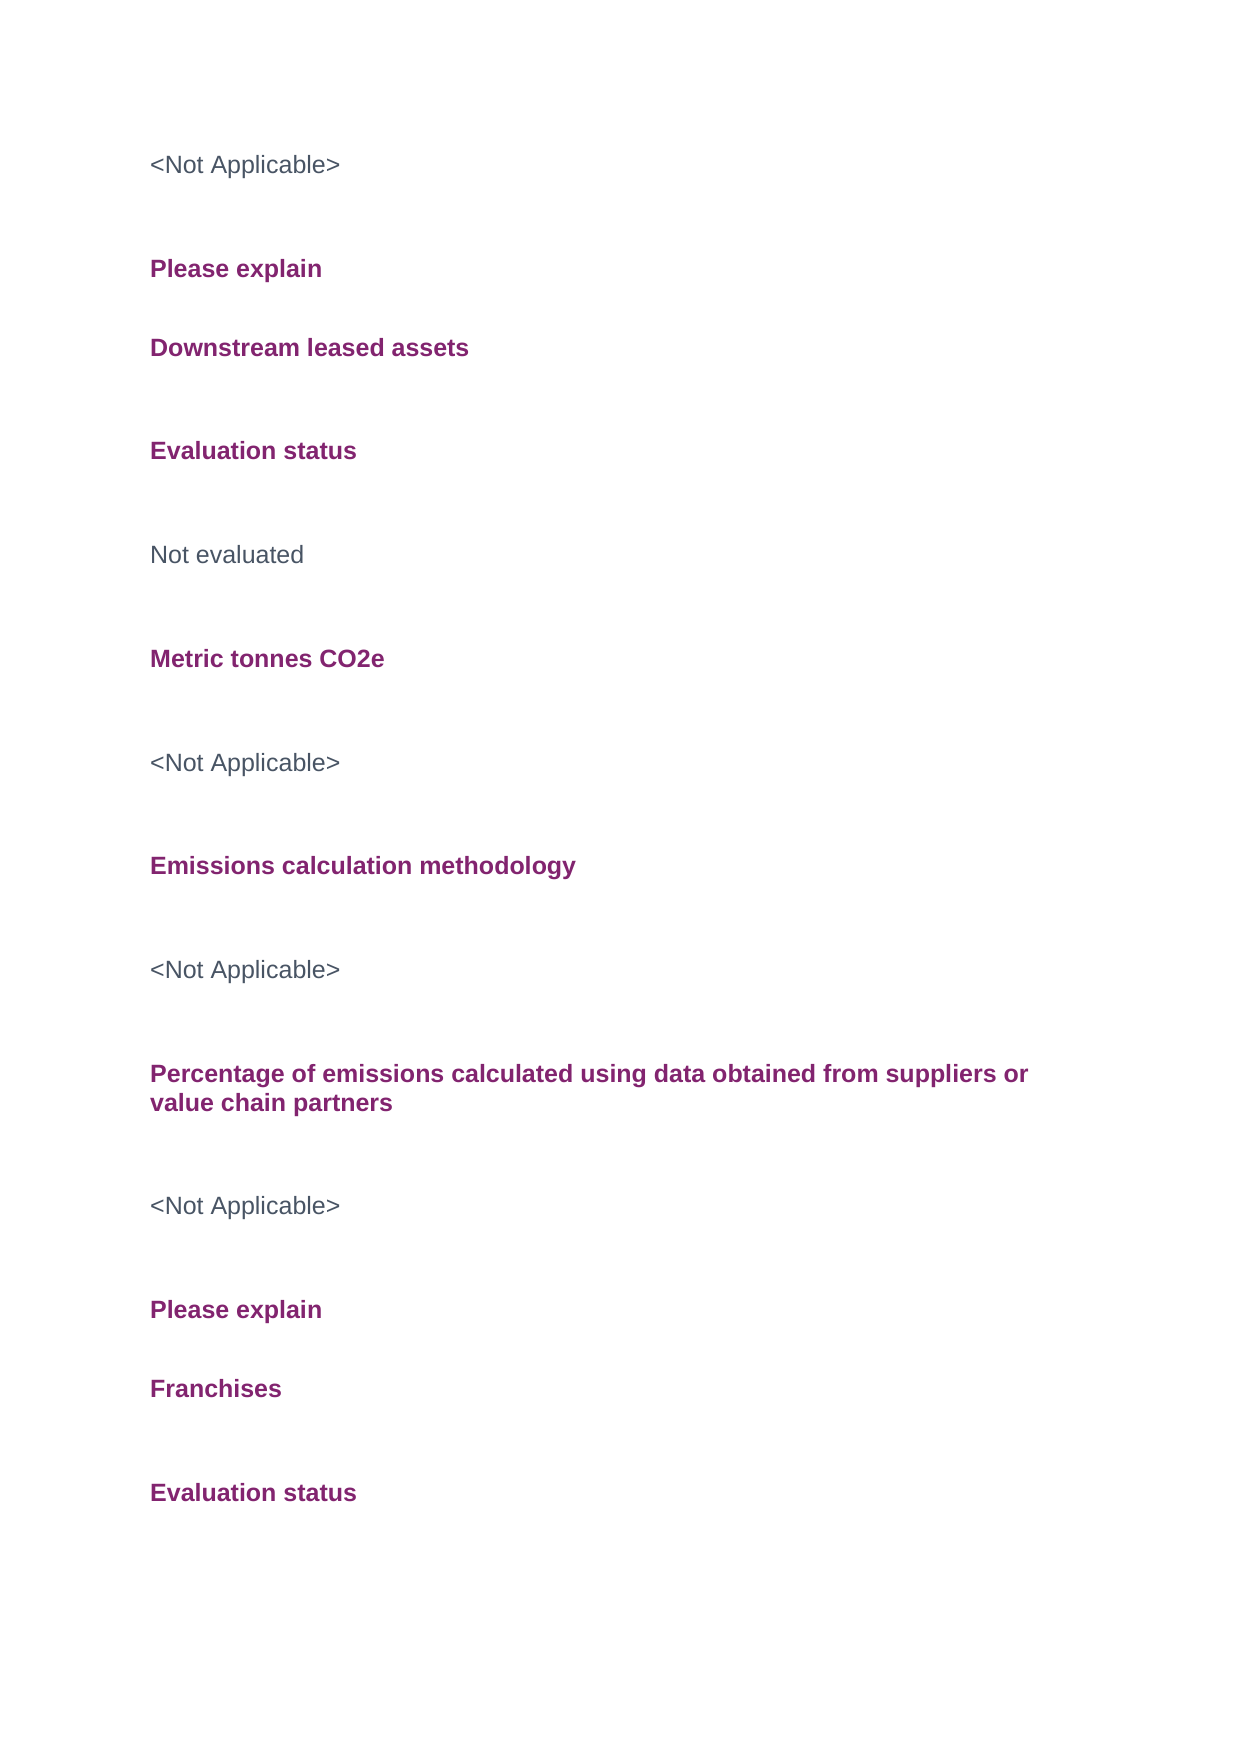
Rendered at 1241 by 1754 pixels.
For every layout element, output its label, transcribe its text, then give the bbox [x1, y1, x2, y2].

subtitle Please explain [150, 254, 1090, 282]
subtitle Downstream leased assets [150, 332, 1090, 361]
text <Not Applicable> [150, 747, 1090, 776]
subtitle Evaluation status [150, 1477, 1090, 1506]
subtitle Percentage of emissions calculated using data obtained from suppliers or value chain partners [150, 1059, 1090, 1116]
subtitle Evaluation status [150, 436, 1090, 465]
text <Not Applicable> [150, 1191, 1090, 1220]
subtitle Metric tonnes CO2e [150, 644, 1090, 672]
subtitle Franchises [150, 1374, 1090, 1402]
text <Not Applicable> [150, 955, 1090, 984]
subtitle Emissions calculation methodology [150, 851, 1090, 880]
subtitle Please explain [150, 1295, 1090, 1324]
text Not evaluated [150, 540, 1090, 569]
text <Not Applicable> [150, 150, 1090, 179]
